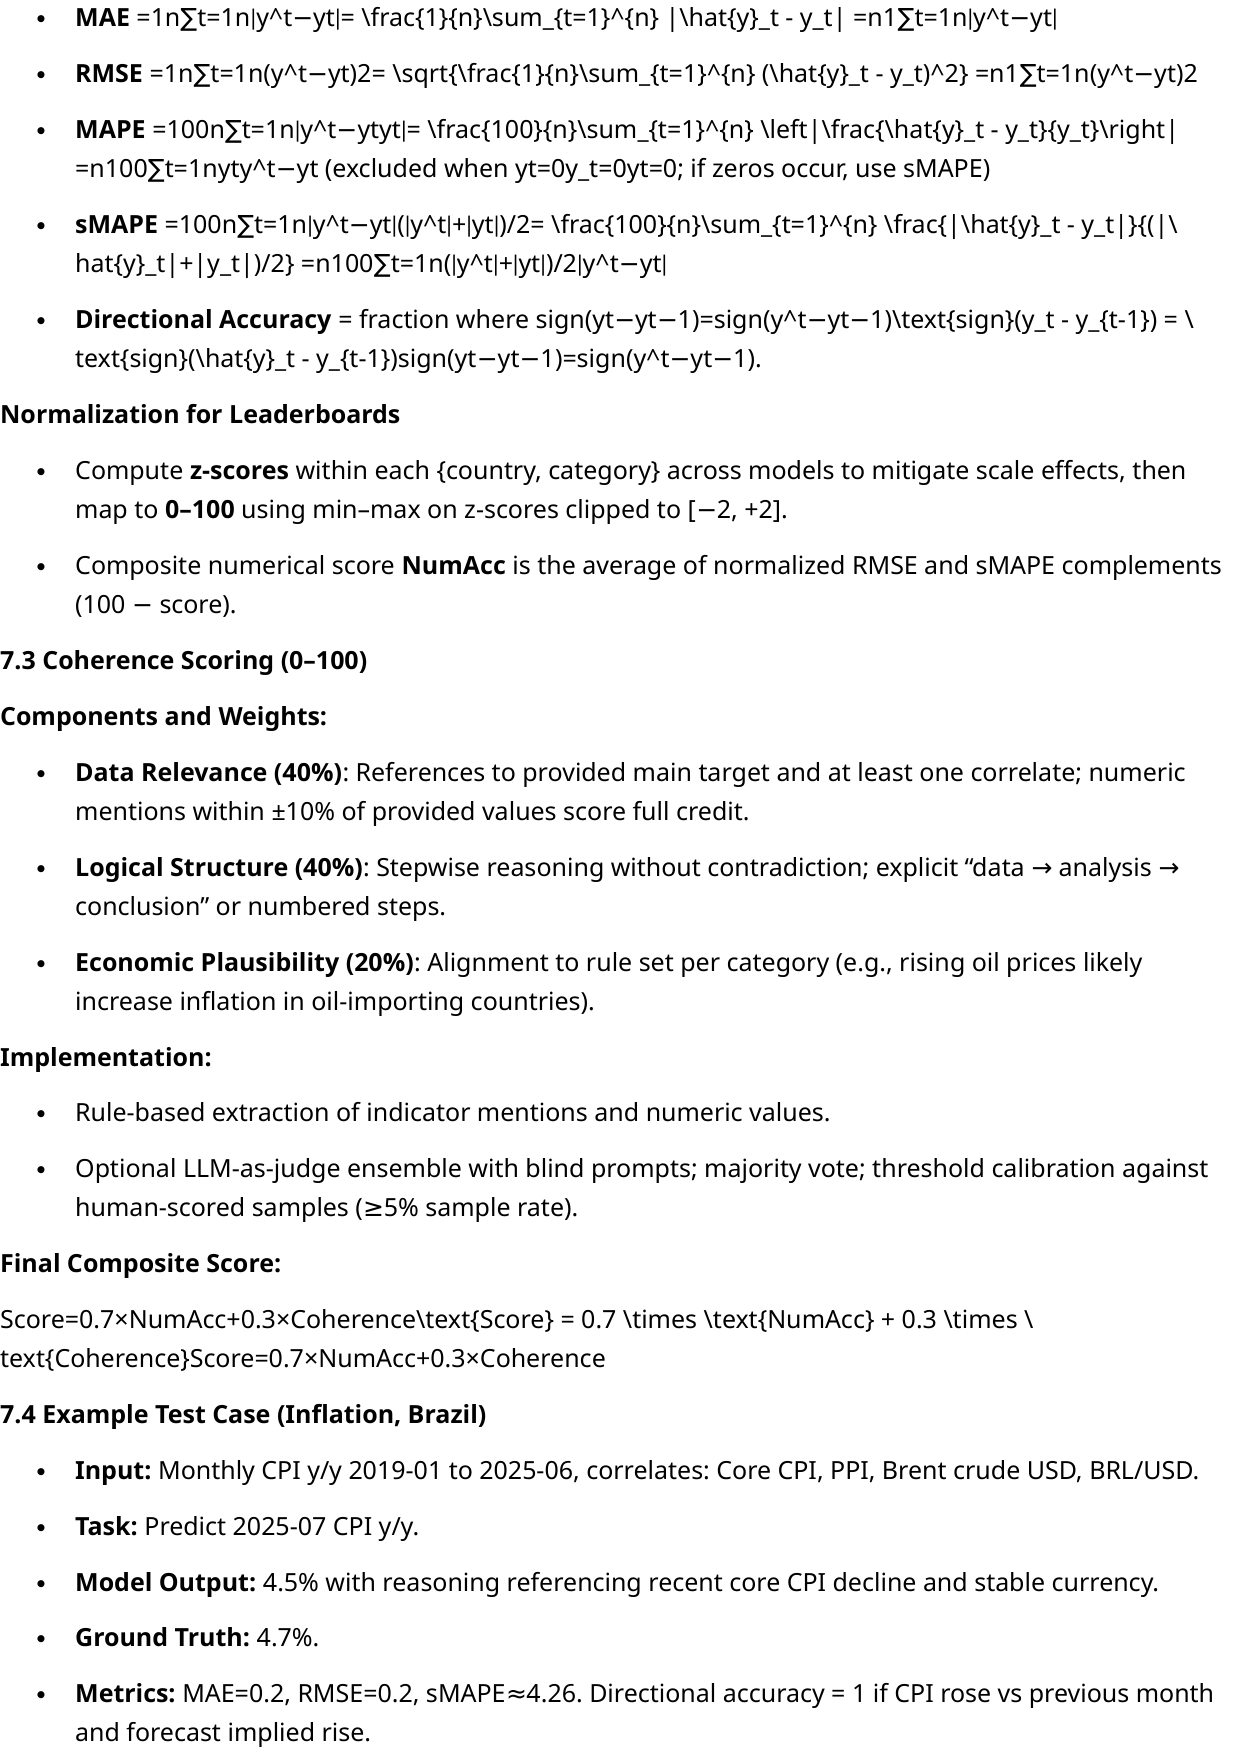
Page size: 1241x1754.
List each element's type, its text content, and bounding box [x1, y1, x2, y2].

list MAPE =100n∑t=1n∣y^t−ytyt∣= \frac{100}{n}\sum_{t=1}^{n} \left|\frac{\hat{y}_t - y_t}{y_t}\right| =n100​∑t=1n​​yt​y^​t​−yt​​​ (excluded when yt=0y_t=0yt​=0; if zeros occur, use sMAPE) [37, 112, 1240, 185]
text Score=0.7×NumAcc+0.3×Coherence\text{Score} = 0.7 \times \text{NumAcc} + 0.3 \times \text{Coherence}Score=0.7×NumAcc+0.3×Coherence [0, 1302, 1240, 1375]
list Input: Monthly CPI y/y 2019-01 to 2025-06, correlates: Core CPI, PPI, Brent crude USD, BRL/USD. [37, 1452, 1240, 1487]
list Data Relevance (40%): References to provided main target and at least one correlate; numeric mentions within ±10% of provided values score full credit. [37, 754, 1240, 827]
list sMAPE =100n∑t=1n∣y^t−yt∣(∣y^t∣+∣yt∣)/2= \frac{100}{n}\sum_{t=1}^{n} \frac{|\hat{y}_t - y_t|}{(|\hat{y}_t|+|y_t|)/2} =n100​∑t=1n​(∣y^​t​∣+∣yt​∣)/2∣y^​t​−yt​∣​ [37, 207, 1240, 280]
text Implementation: [0, 1039, 1240, 1073]
list Economic Plausibility (20%): Alignment to rule set per category (e.g., rising oil prices likely increase inflation in oil-importing countries). [37, 944, 1240, 1017]
list Composite numerical score NumAcc is the average of normalized RMSE and sMAPE complements (100 − score). [37, 547, 1240, 621]
text Components and Weights: [0, 698, 1240, 732]
text Final Composite Score: [0, 1246, 1240, 1280]
list Metrics: MAE=0.2, RMSE=0.2, sMAPE≈4.26. Directional accuracy = 1 if CPI rose vs previous month and forecast implied rise. [37, 1676, 1240, 1749]
list Directional Accuracy = fraction where sign(yt−yt−1)=sign(y^t−yt−1)\text{sign}(y_t - y_{t-1}) = \text{sign}(\hat{y}_t - y_{t-1})sign(yt​−yt−1​)=sign(y^​t​−yt−1​). [37, 302, 1240, 375]
list Logical Structure (40%): Stepwise reasoning without contradiction; explicit “data → analysis → conclusion” or numbered steps. [37, 849, 1240, 922]
list Compute z-scores within each {country, category} across models to mitigate scale effects, then map to 0–100 using min–max on z-scores clipped to [−2, +2]. [37, 452, 1240, 526]
list Task: Predict 2025-07 CPI y/y. [37, 1508, 1240, 1542]
text 7.4 Example Test Case (Inflation, Brazil) [0, 1397, 1240, 1431]
list RMSE =1n∑t=1n(y^t−yt)2= \sqrt{\frac{1}{n}\sum_{t=1}^{n} (\hat{y}_t - y_t)^2} =n1​∑t=1n​(y^​t​−yt​)2​ [37, 56, 1240, 90]
list Optional LLM-as-judge ensemble with blind prompts; majority vote; threshold calibration against human-scored samples (≥5% sample rate). [37, 1151, 1240, 1224]
list Rule-based extraction of indicator mentions and numeric values. [37, 1095, 1240, 1129]
text 7.3 Coherence Scoring (0–100) [0, 642, 1240, 677]
list Ground Truth: 4.7%. [37, 1620, 1240, 1654]
list MAE =1n∑t=1n∣y^t−yt∣= \frac{1}{n}\sum_{t=1}^{n} |\hat{y}_t - y_t| =n1​∑t=1n​∣y^​t​−yt​∣ [37, 0, 1240, 34]
list Model Output: 4.5% with reasoning referencing recent core CPI decline and stable currency. [37, 1564, 1240, 1598]
text Normalization for Leaderboards [0, 397, 1240, 431]
